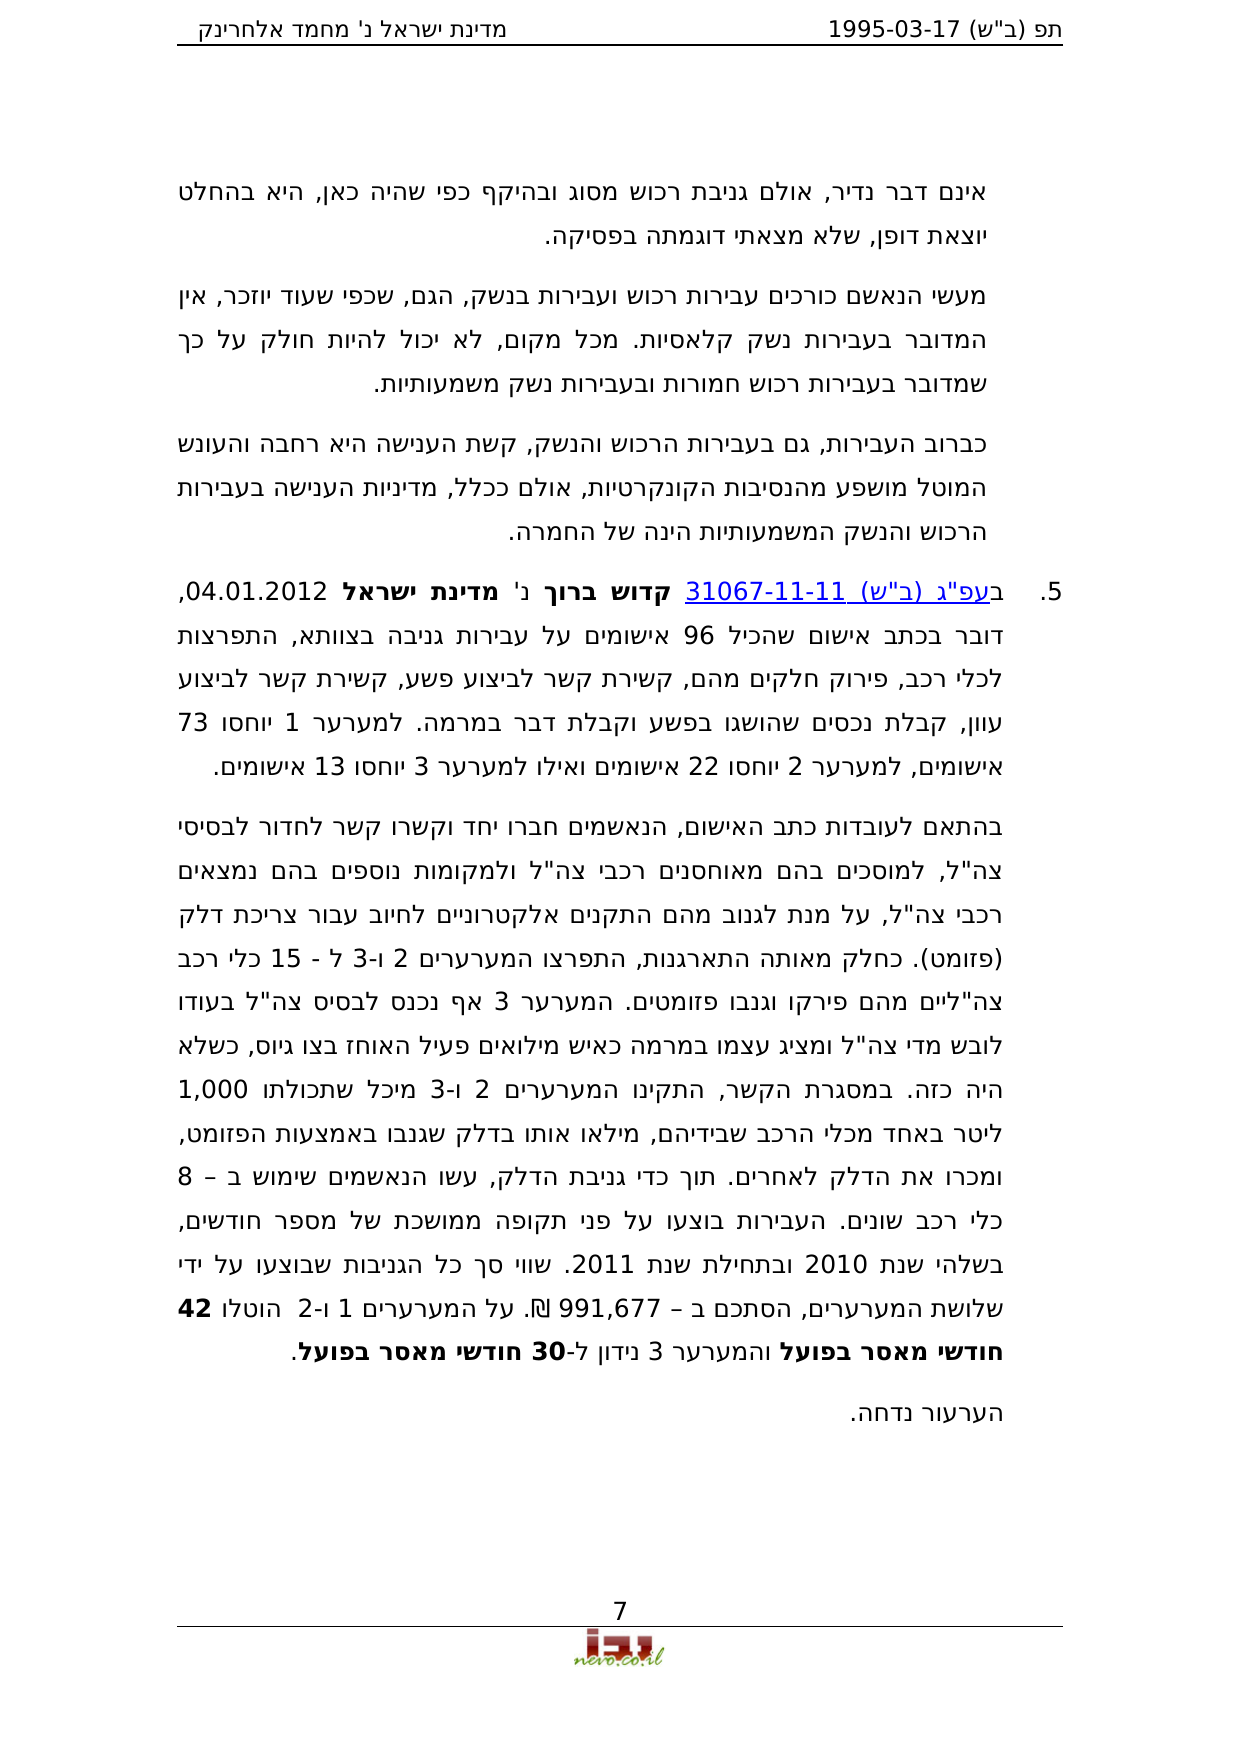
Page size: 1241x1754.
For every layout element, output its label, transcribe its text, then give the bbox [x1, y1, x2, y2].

text הערעור נדחה. [177, 1398, 1063, 1427]
text בהתאם לעובדות כתב האישום, הנאשמים חברו יחד וקשרו קשר לחדור לבסיסי צה"ל, למוסכים בהם מאוחסנים רכבי צה"ל ולמקומות נוספים בהם נמצאים רכבי צה"ל, על מנת לגנוב מהם התקנים אלקטרוניים לחיוב עבור צריכת דלק (פזומט). כחלק מאותה התארגנות, התפרצו המערערים 2 ו-3 ל - 15 כלי רכב צה"ליים מהם פירקו וגנבו פזומטים. המערער 3 אף נכנס לבסיס צה"ל בעודו לובש מדי צה"ל ומציג עצמו במרמה כאיש מילואים פעיל האוחז בצו גיוס, כשלא היה כזה. במסגרת הקשר, התקינו המערערים 2 ו-3 מיכל שתכולתו 1,000 ליטר באחד מכלי הרכב שבידיהם, מילאו אותו בדלק שגנבו באמצעות הפזומט, ומכרו את הדלק לאחרים. תוך כדי גניבת הדלק, עשו הנאשמים שימוש ב – 8 כלי רכב שונים. העבירות בוצעו על פני תקופה ממושכת של מספר חודשים, בשלהי שנת 2010 ובתחילת שנת 2011. שווי סך כל הגניבות שבוצעו על ידי שלושת המערערים, הסתכם ב – 991,677 ₪. על המערערים 1 ו-2 הוטלו 42 חודשי מאסר בפועל והמערער 3 נידון ל-30 חודשי מאסר בפועל. [177, 813, 1004, 1367]
picture [574, 1628, 666, 1667]
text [177, 177, 1063, 250]
text 5. בעפ"ג (ב"ש) 31067-11-11 קדוש ברוך נ' מדינת ישראל 04.01.2012, דובר בכתב אישום שהכיל 96 אישומים על עבירות גניבה בצוותא, התפרצות לכלי רכב, פירוק חלקים מהם, קשירת קשר לביצוע פשע, קשירת קשר לביצוע עוון, קבלת נכסים שהושגו בפשע וקבלת דבר במרמה. למערער 1 יוחסו 73 אישומים, למערער 2 יוחסו 22 אישומים ואילו למערער 3 יוחסו 13 אישומים. [177, 577, 1063, 781]
text כברוב העבירות, גם בעבירות הרכוש והנשק, קשת הענישה היא רחבה והעונש המוטל מושפע מהנסיבות הקונקרטיות, אולם ככלל, מדיניות הענישה בעבירות הרכוש והנשק המשמעותיות הינה של החמרה. [177, 429, 988, 546]
text מעשי הנאשם כורכים עבירות רכוש ועבירות בנשק, הגם, שכפי שעוד יוזכר, אין המדובר בעבירות נשק קלאסיות. מכל מקום, לא יכול להיות חולק על כך שמדובר בעבירות רכוש חמורות ובעבירות נשק משמעותיות. [177, 281, 988, 398]
